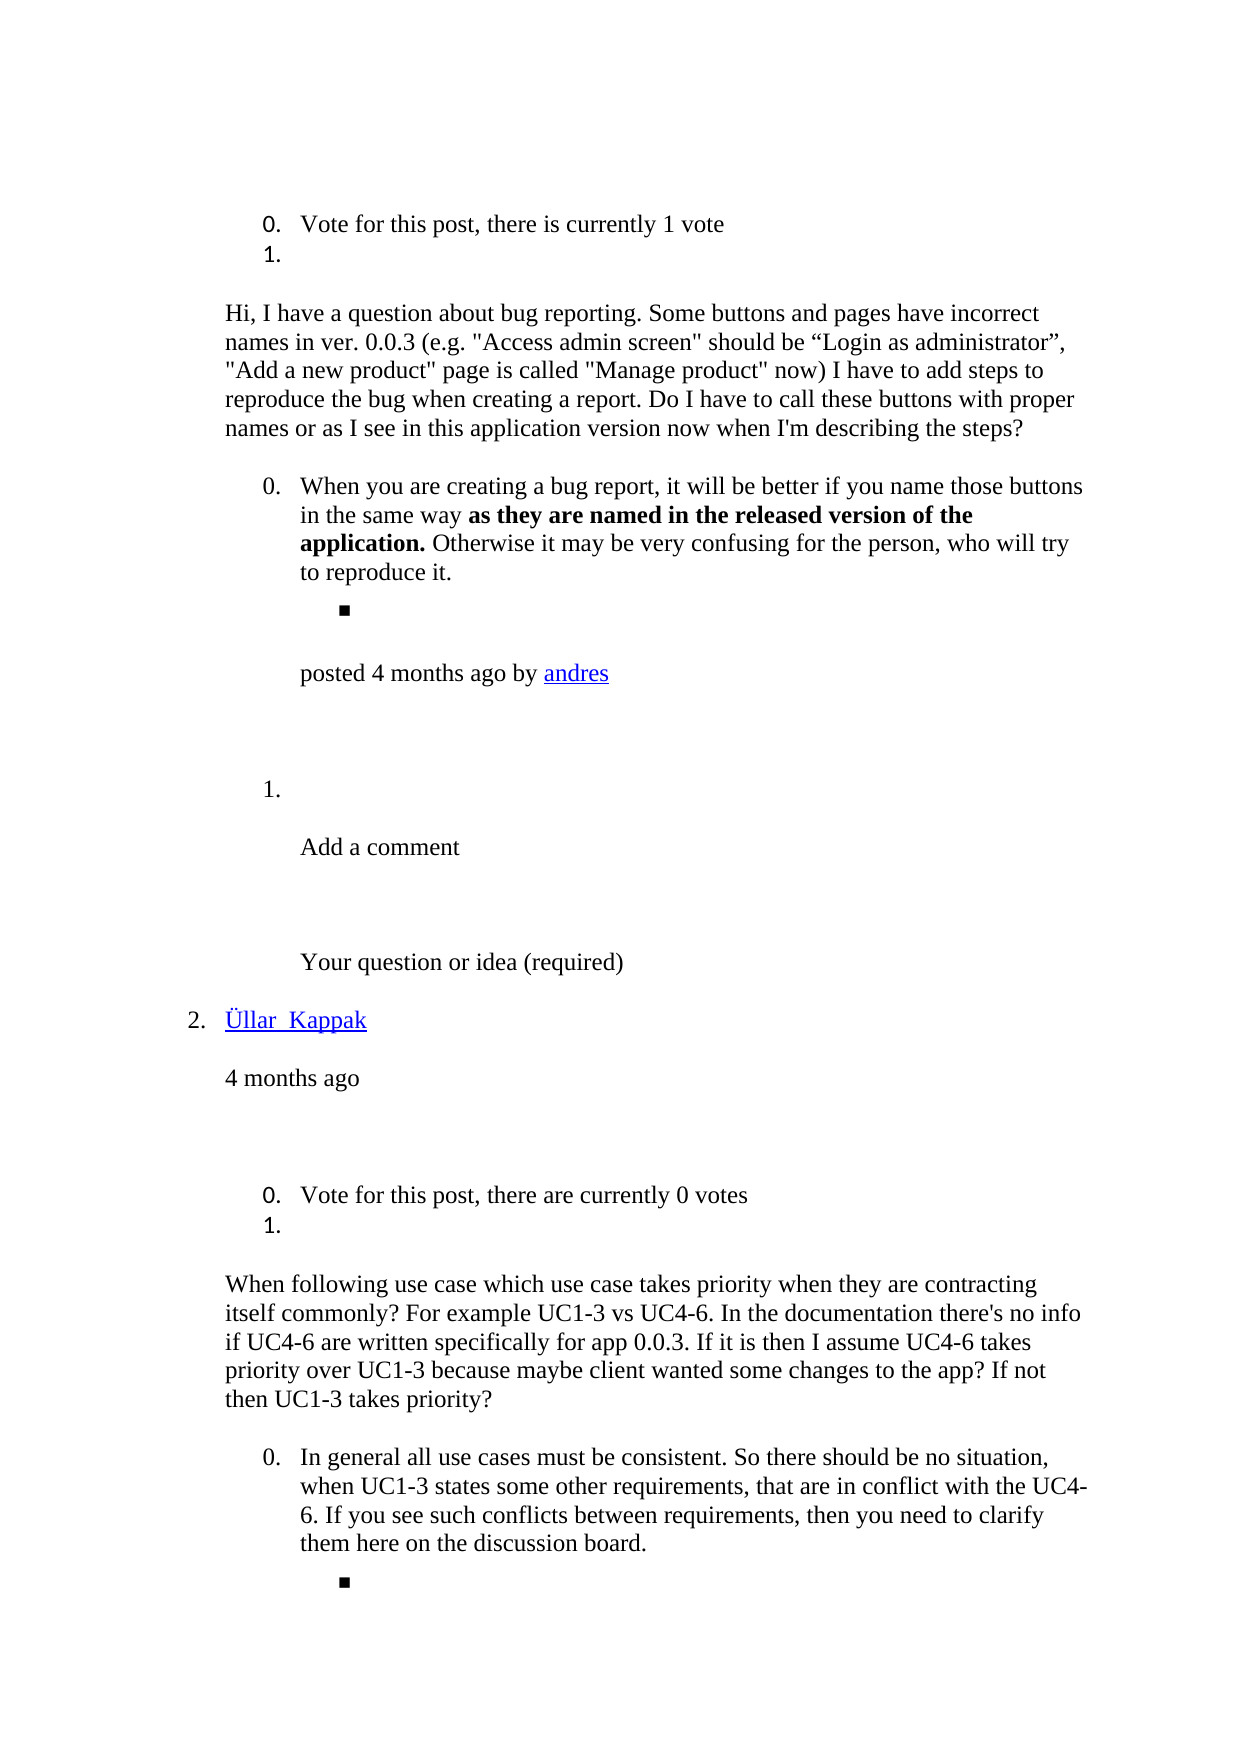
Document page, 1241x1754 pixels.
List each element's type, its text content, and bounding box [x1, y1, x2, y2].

text posted 4 months ago by andres [300, 658, 1090, 687]
list Vote for this post, there is currently 1 vote [262, 208, 1090, 238]
list Vote for this post, there are currently 0 votes [262, 1179, 1090, 1210]
list In general all use cases must be consistent. So there should be no situation, when UC1-3 states some other requirements, that are in conflict with the UC4-6. If you see such conflicts between requirements, then you need to clarify them here on the discussion board. [262, 1442, 1090, 1557]
list Üllar_Kappak [187, 1005, 1090, 1034]
list When you are creating a bug report, it will be better if you name those buttons in the same way as they are named in the released version of the application. Otherwise it may be very confusing for the person, who will try to reproduce it. [262, 471, 1090, 586]
text Add a comment [300, 832, 1090, 860]
text Your question or idea (required) [300, 947, 1090, 976]
text Hi, I have a question about bug reporting. Some buttons and pages have incorrect names in ver. 0.0.3 (e.g. "Access admin screen" should be “Login as administrator”, "Add a new product" page is called "Manage product" now) I have to add steps to reproduce the bug when creating a report. Do I have to call these buttons with proper names or as I see in this application version now when I'm describing the steps? [225, 298, 1090, 442]
text 4 months ago [225, 1063, 1090, 1092]
text When following use case which use case takes priority when they are contracting itself commonly? For example UC1-3 vs UC4-6. In the documentation there's no info if UC4-6 are written specifically for app 0.0.3. If it is then I assume UC4-6 takes priority over UC1-3 because maybe client wanted some changes to the app? If not then UC1-3 takes priority? [225, 1269, 1090, 1413]
